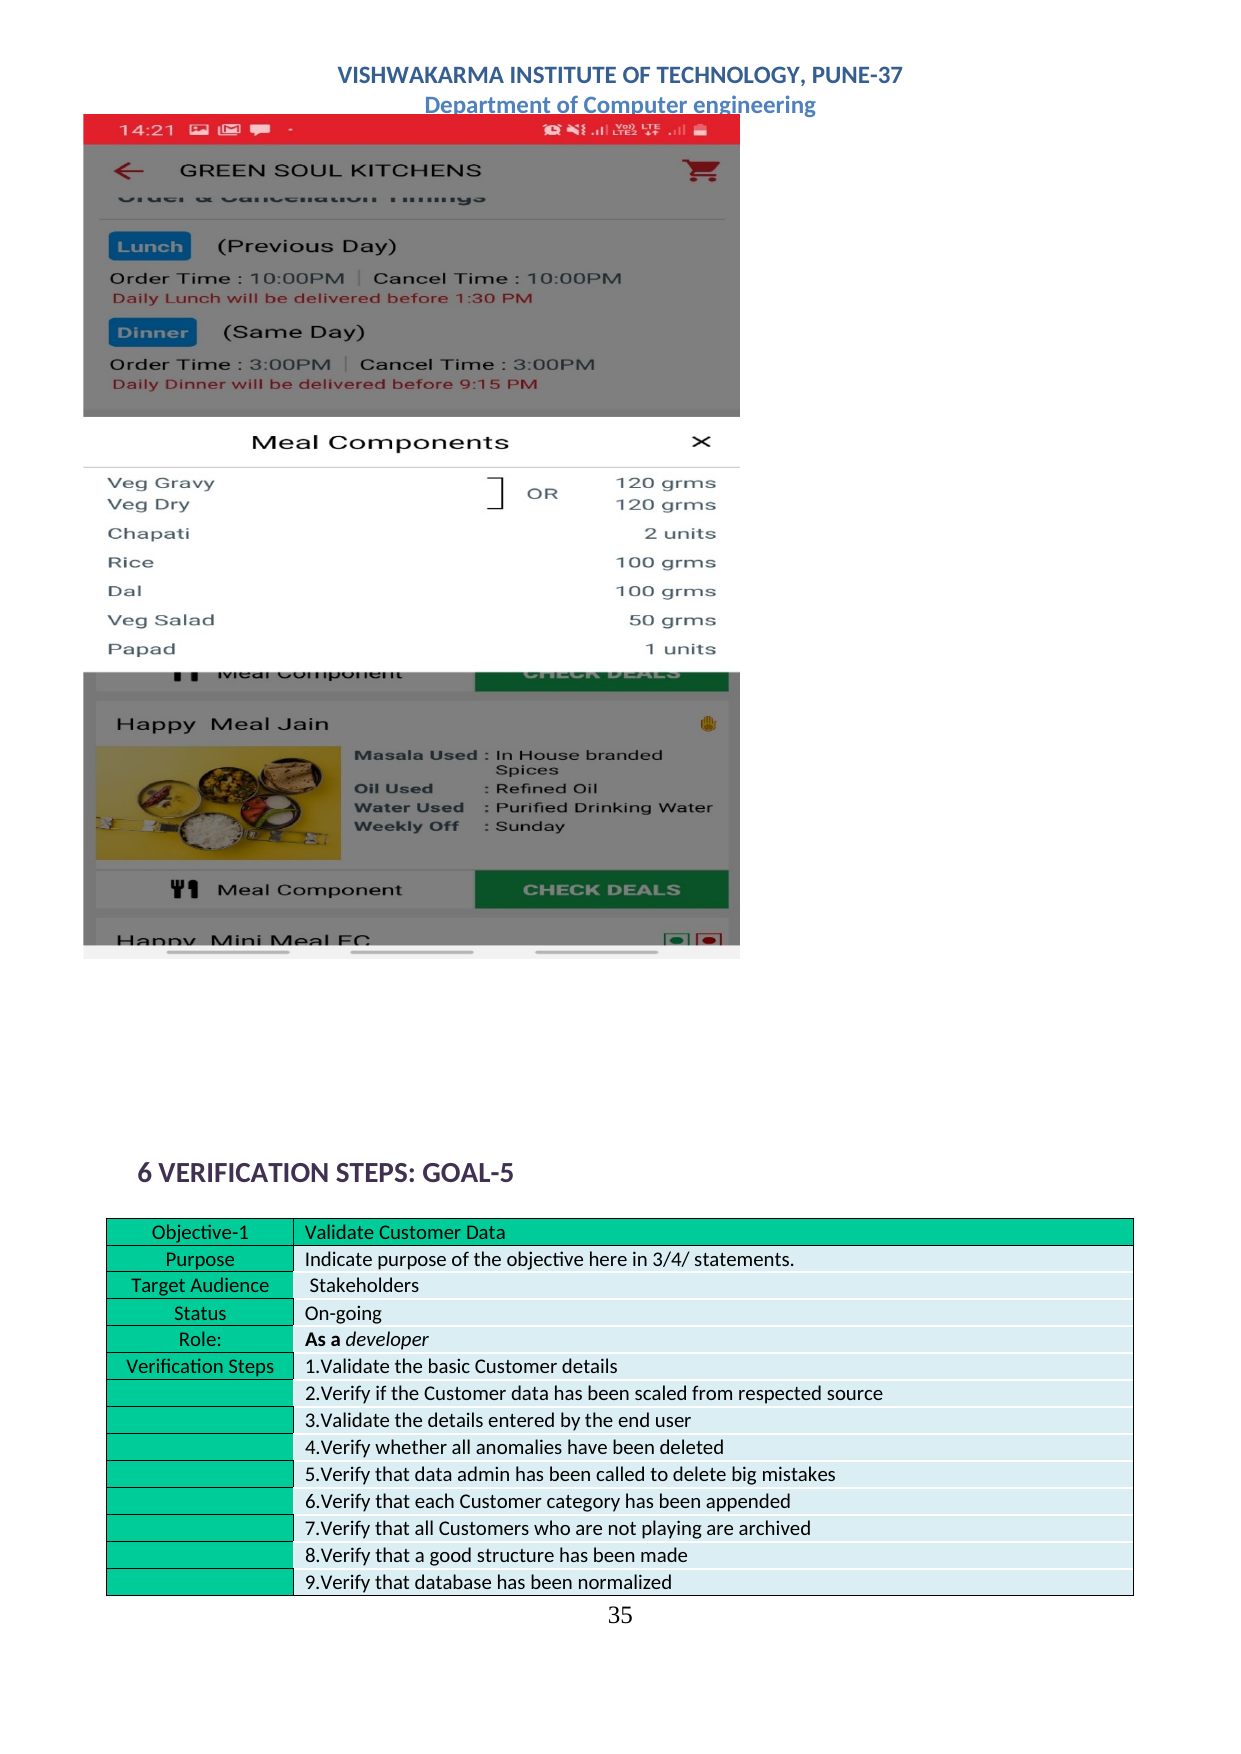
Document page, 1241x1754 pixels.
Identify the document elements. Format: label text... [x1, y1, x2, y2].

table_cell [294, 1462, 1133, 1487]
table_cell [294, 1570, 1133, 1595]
picture [83, 114, 740, 959]
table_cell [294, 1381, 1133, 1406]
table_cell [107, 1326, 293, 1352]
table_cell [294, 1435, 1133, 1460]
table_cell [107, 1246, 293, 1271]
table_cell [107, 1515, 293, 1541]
subtitle 6 VERIFICATION STEPS: GOAL-5 [137, 1154, 1157, 1190]
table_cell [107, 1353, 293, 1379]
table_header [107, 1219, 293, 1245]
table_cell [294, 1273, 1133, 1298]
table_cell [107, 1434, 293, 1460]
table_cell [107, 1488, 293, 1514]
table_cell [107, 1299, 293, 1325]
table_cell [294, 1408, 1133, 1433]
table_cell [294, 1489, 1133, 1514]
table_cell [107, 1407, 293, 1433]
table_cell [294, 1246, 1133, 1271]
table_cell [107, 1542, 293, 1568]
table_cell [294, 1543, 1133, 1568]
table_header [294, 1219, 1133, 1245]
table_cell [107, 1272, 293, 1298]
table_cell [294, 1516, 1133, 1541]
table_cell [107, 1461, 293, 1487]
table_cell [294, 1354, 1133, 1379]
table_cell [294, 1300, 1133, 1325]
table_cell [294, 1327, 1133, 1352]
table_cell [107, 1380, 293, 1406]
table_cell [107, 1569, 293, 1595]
